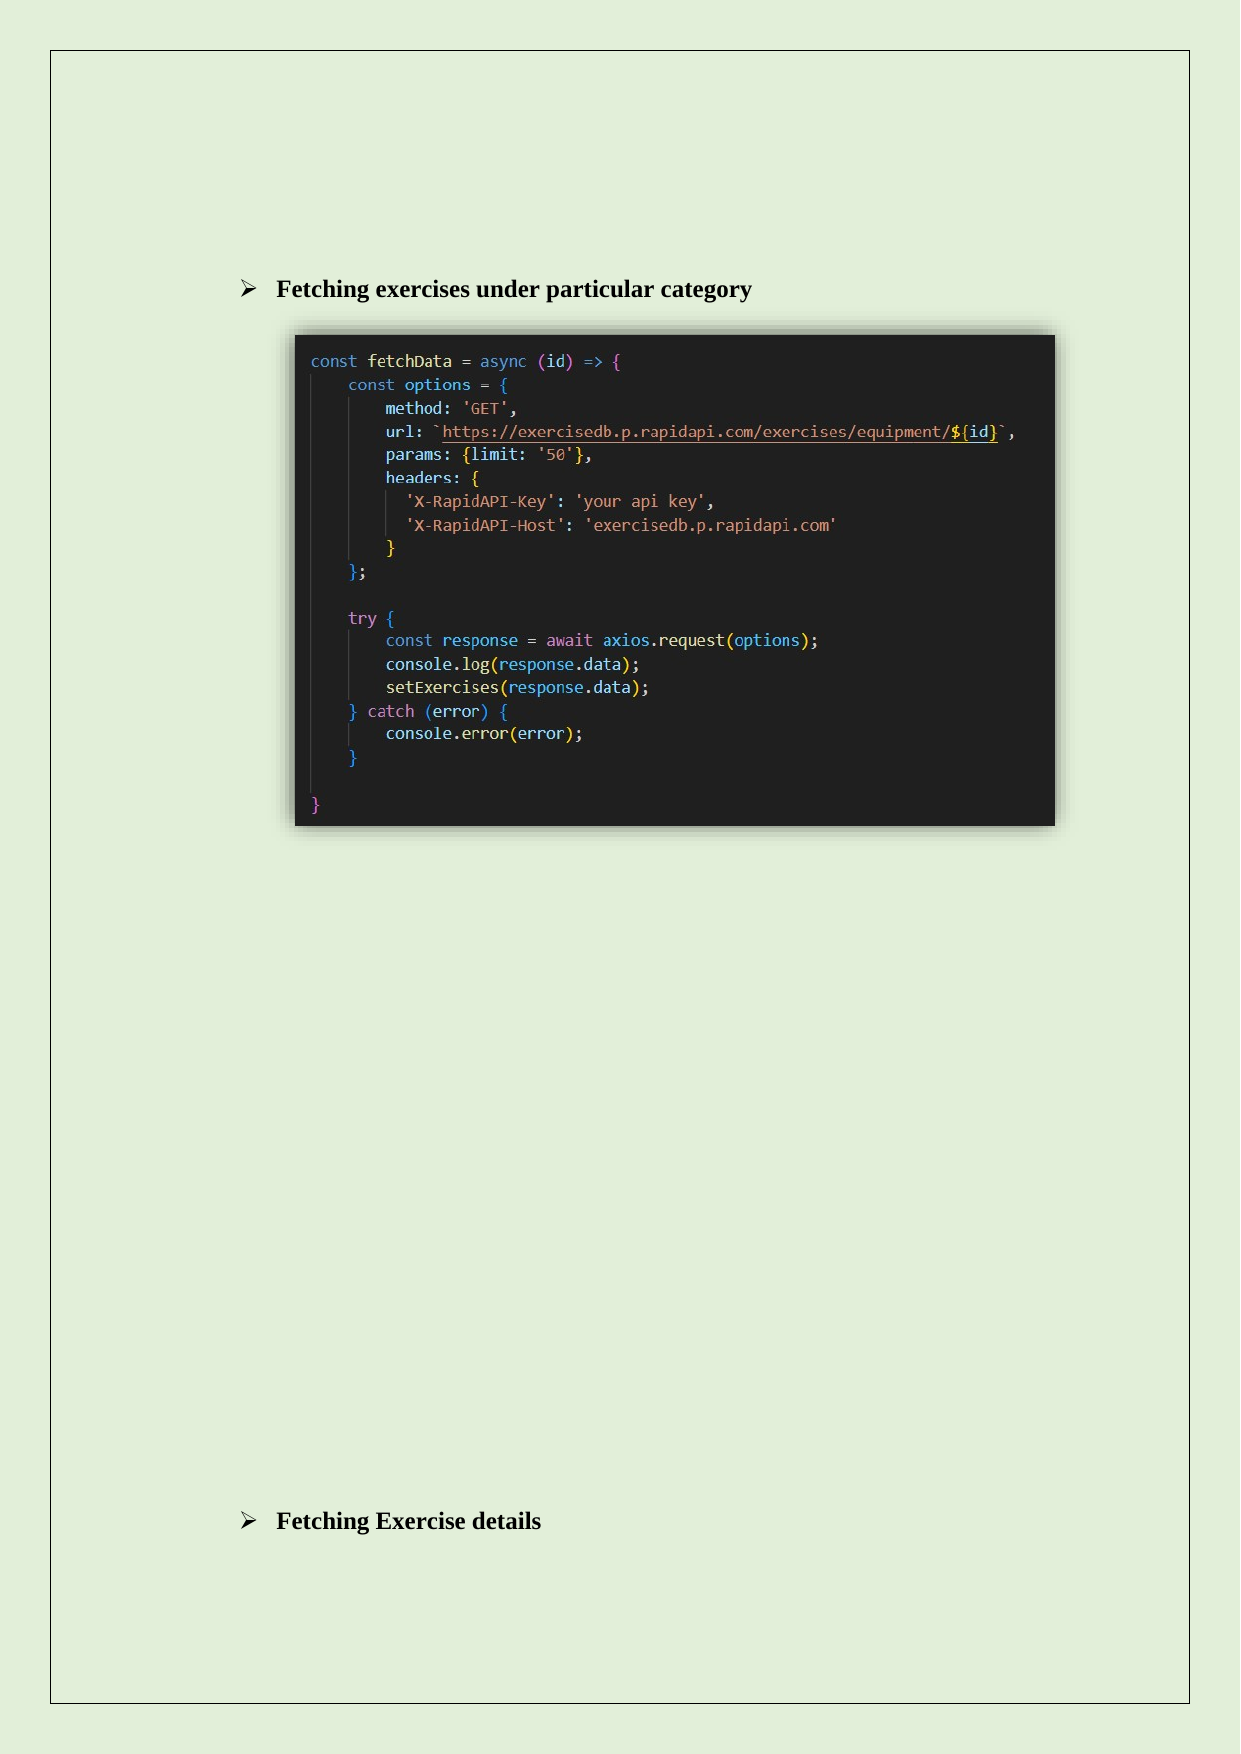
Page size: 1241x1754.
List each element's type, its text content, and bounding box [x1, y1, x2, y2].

picture [263, 303, 1084, 855]
list Fetching Exercise details [239, 1506, 1084, 1535]
list Fetching exercises under particular category [239, 274, 1084, 302]
